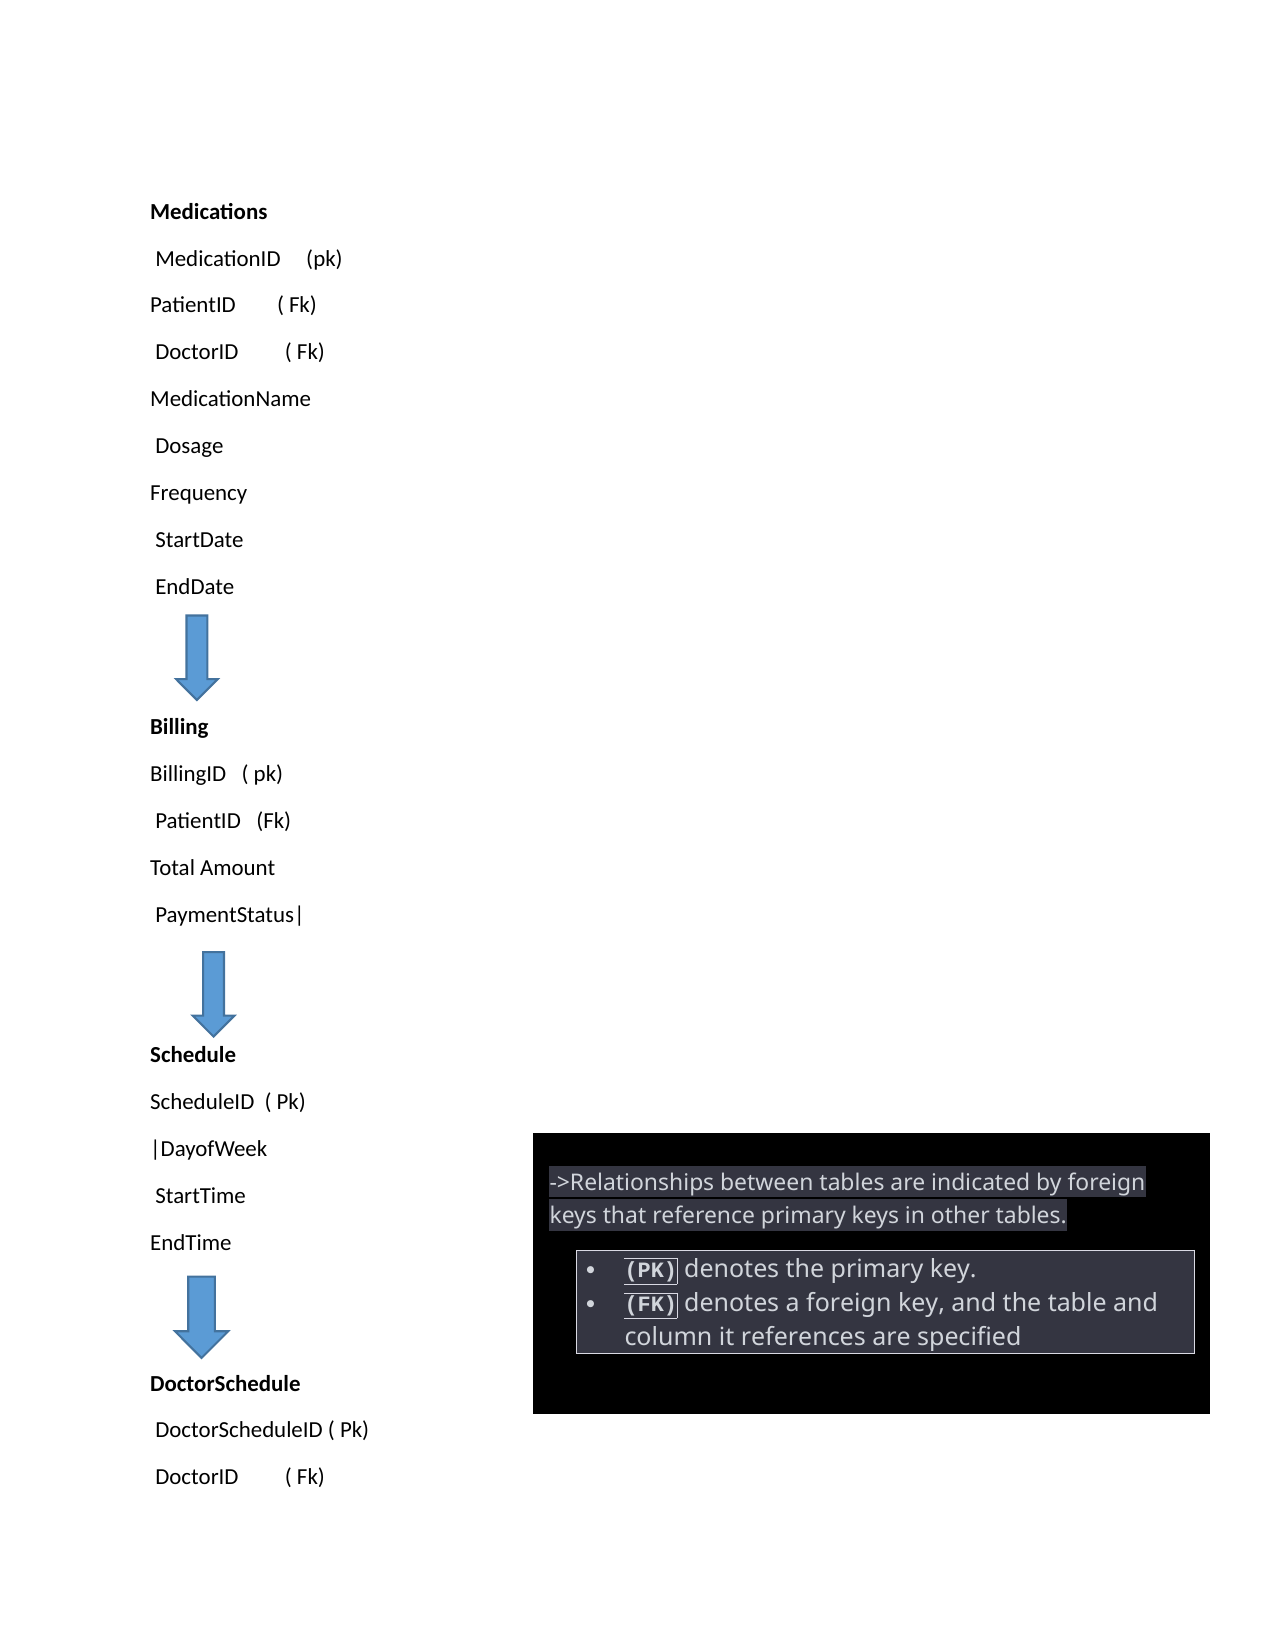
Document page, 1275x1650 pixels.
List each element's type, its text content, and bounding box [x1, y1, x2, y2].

text PaymentStatus| [150, 900, 1125, 928]
text PatientID (Fk) [150, 806, 1125, 834]
text |DayofWeek [150, 1134, 533, 1162]
text MedicationName [150, 384, 1125, 412]
text DoctorID ( Fk) [150, 1462, 1125, 1491]
text Total Amount [150, 853, 1125, 881]
list ScheduleID ( Pk) [150, 1087, 1125, 1116]
text Billing [150, 712, 1125, 741]
text PatientID ( Fk) [150, 291, 1125, 319]
text Schedule [150, 1041, 1125, 1069]
text DoctorScheduleID ( Pk) [150, 1416, 1125, 1444]
text Frequency [150, 478, 1125, 506]
text Dosage [150, 431, 1125, 459]
text BillingID ( pk) [150, 759, 1125, 787]
text StartDate [150, 525, 1125, 553]
text StartTime [150, 1181, 533, 1209]
text MedicationID (pk) [150, 244, 1125, 272]
text DoctorSchedule [150, 1369, 533, 1397]
text Medications [150, 197, 1125, 225]
text DoctorID ( Fk) [150, 337, 1125, 366]
text EndTime [150, 1228, 533, 1256]
text EndDate [150, 572, 1125, 600]
